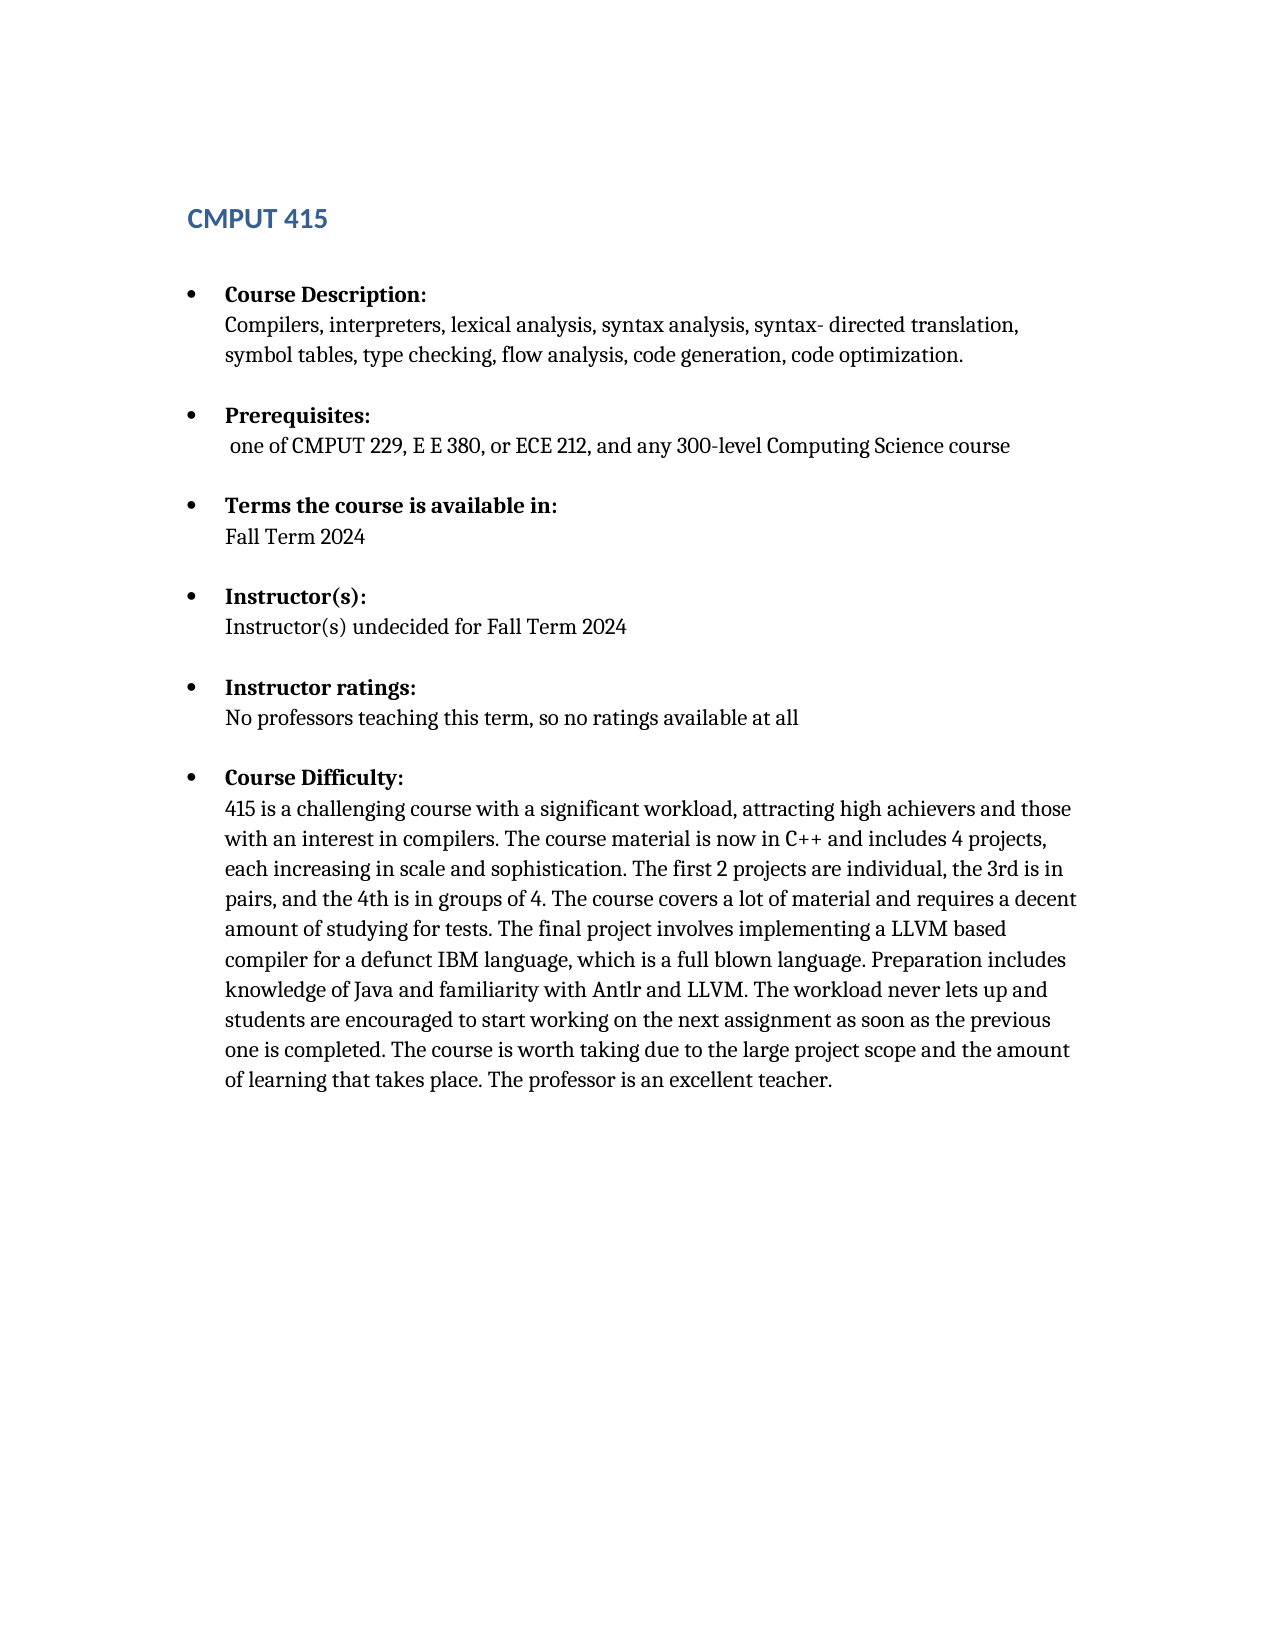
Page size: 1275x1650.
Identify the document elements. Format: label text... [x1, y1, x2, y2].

list Terms the course is available in: Fall Term 2024 [187, 493, 1087, 580]
list Course Difficulty: 415 is a challenging course with a significant workload, attracting high achievers and those with an interest in compilers. The course material is now in C++ and includes 4 projects, each increasing in scale and sophistication. The first 2 projects are individual, the 3rd is in pairs, and the 4th is in groups of 4. The course covers a lot of material and requires a decent amount of studying for tests. The final project involves implementing a LLVM based compiler for a defunct IBM language, which is a full blown language. Preparation includes knowledge of Java and familiarity with Antlr and LLVM. The workload never lets up and students are encouraged to start working on the next assignment as soon as the previous one is completed. The course is worth taking due to the large project scope and the amount of learning that takes place. The professor is an excellent teacher. [187, 765, 1087, 1094]
list Instructor(s): Instructor(s) undecided for Fall Term 2024 [187, 584, 1087, 671]
list Instructor ratings: No professors teaching this term, so no ratings available at all [187, 674, 1087, 761]
list Prerequisites: one of CMPUT 229, E E 380, or ECE 212, and any 300-level Computing Science course [187, 403, 1087, 489]
list Course Description: Compilers, interpreters, lexical analysis, syntax analysis, syntax- directed translation, symbol tables, type checking, flow analysis, code generation, code optimization. [187, 282, 1087, 399]
subtitle CMPUT 415 [187, 200, 1087, 277]
